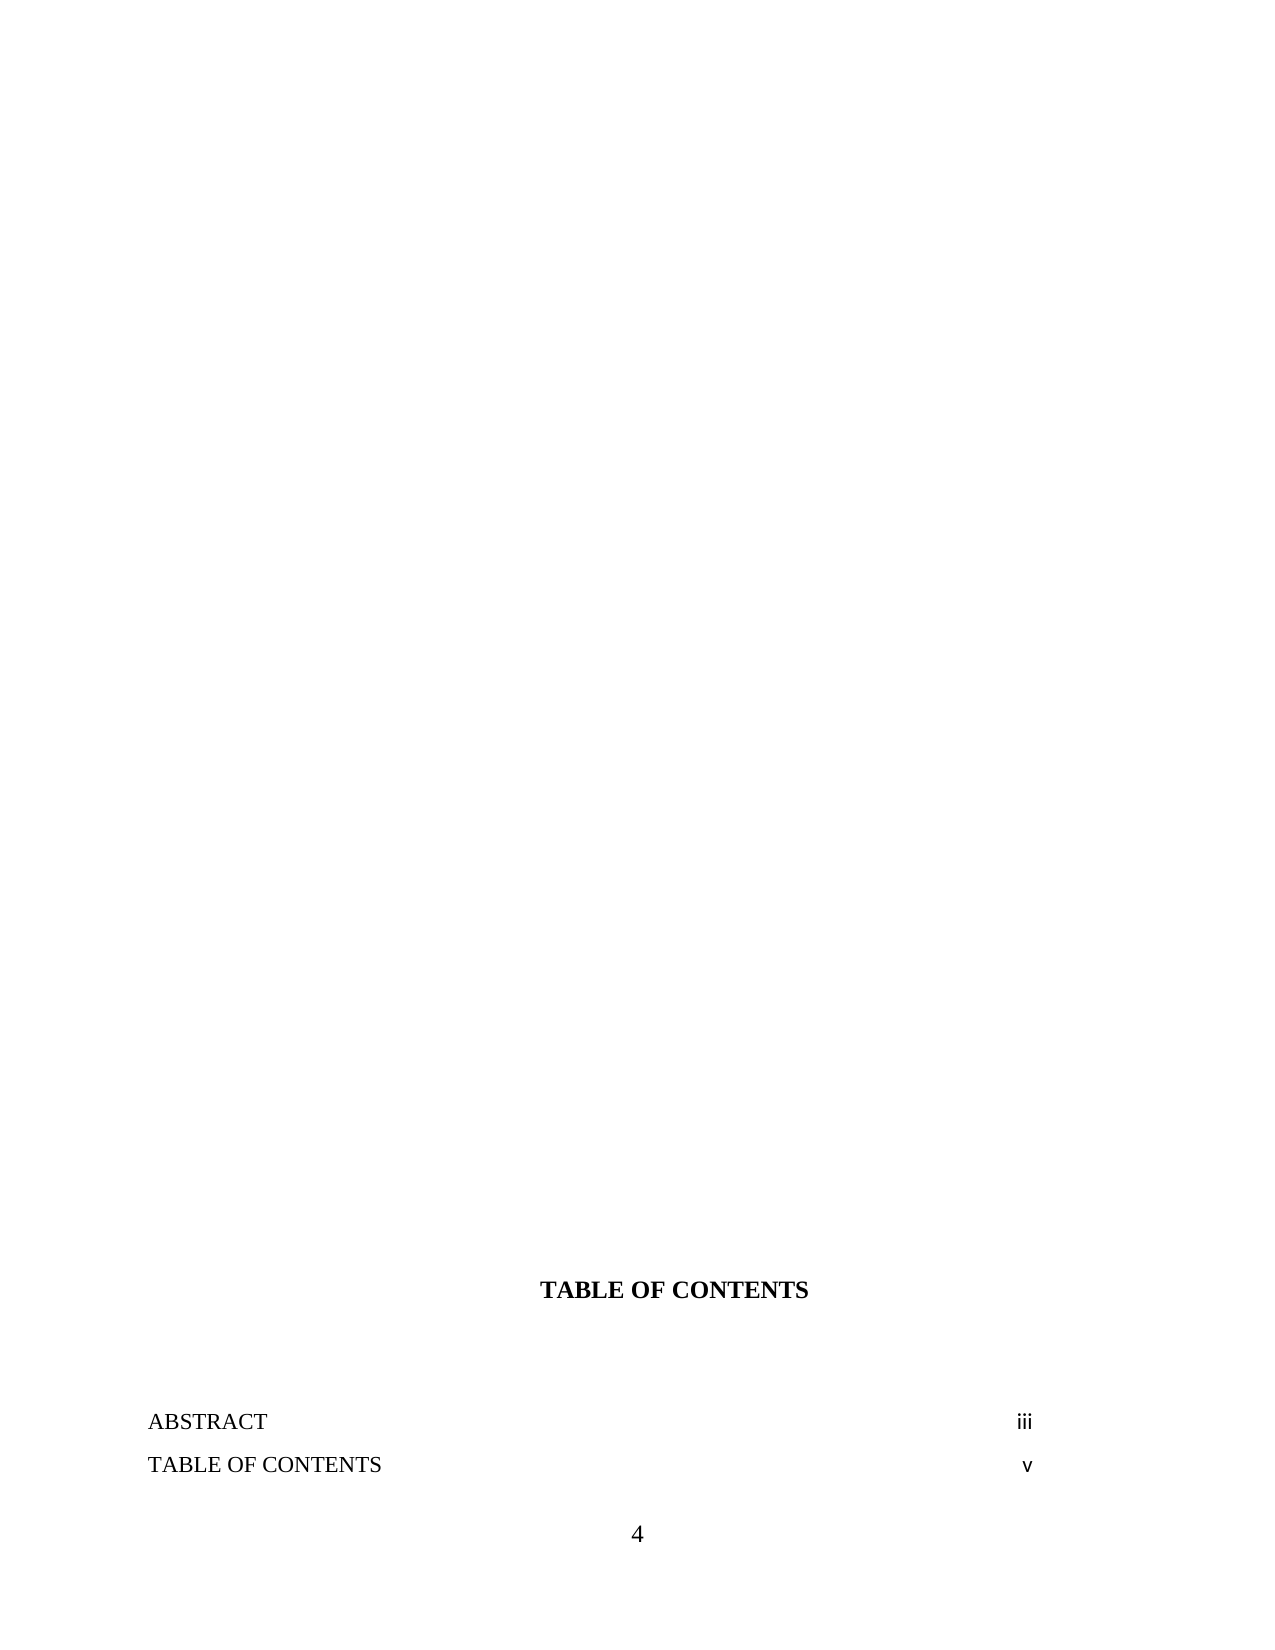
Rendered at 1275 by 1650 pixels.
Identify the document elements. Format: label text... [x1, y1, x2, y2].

text TABLE OF CONTENTS [148, 1276, 1127, 1304]
